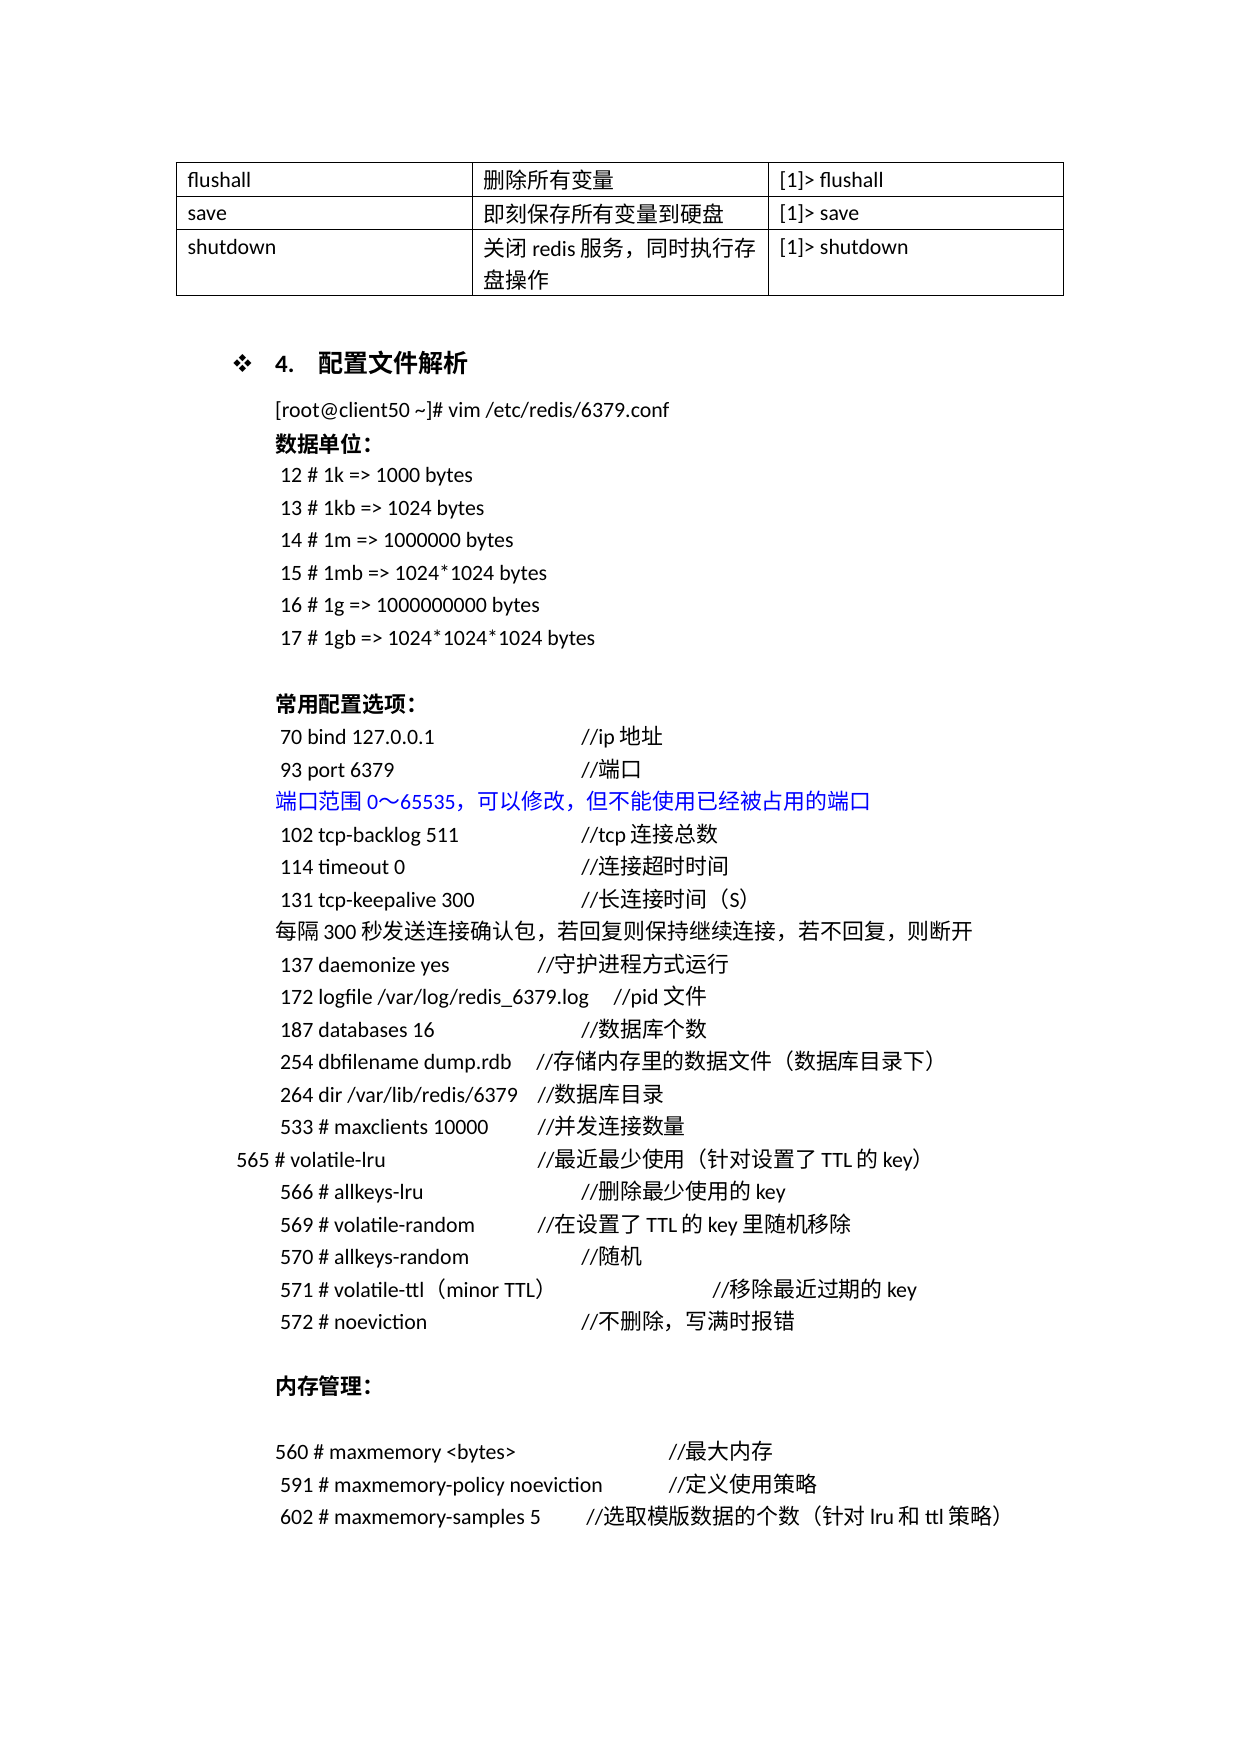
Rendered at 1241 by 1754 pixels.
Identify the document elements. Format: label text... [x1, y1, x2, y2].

table_cell [1]> flushall [769, 163, 1063, 196]
list 533 # maxclients 10000 //并发连接数量 [231, 1109, 1053, 1141]
table_cell 删除所有变量 [473, 163, 768, 196]
list 每隔300秒发送连接确认包，若回复则保持继续连接，若不回复，则断开 [231, 914, 1053, 946]
table_cell save [177, 197, 472, 229]
list 15 # 1mb => 1024*1024 bytes [231, 556, 1053, 589]
list 114 timeout 0 //连接超时时间 [231, 849, 1053, 881]
list 571 # volatile-ttl（minor TTL） //移除最近过期的key [231, 1271, 1053, 1304]
list 内存管理： [231, 1369, 1053, 1401]
list 131 tcp-keepalive 300 //长连接时间（S） [231, 881, 1053, 914]
list 565 # volatile-lru //最近最少使用（针对设置了TTL的key） [187, 1141, 1053, 1174]
list 569 # volatile-random //在设置了TTL的key里随机移除 [231, 1206, 1053, 1239]
subtitle 4. 配置文件解析 [231, 329, 1053, 394]
list 570 # allkeys-random //随机 [231, 1239, 1053, 1271]
list 数据单位： [231, 426, 1053, 459]
list 12 # 1k => 1000 bytes [231, 459, 1053, 491]
table_cell [1]> save [769, 197, 1063, 229]
list 566 # allkeys-lru //删除最少使用的key [231, 1174, 1053, 1206]
list 13 # 1kb => 1024 bytes [231, 491, 1053, 524]
list 17 # 1gb => 1024*1024*1024 bytes [231, 621, 1053, 654]
list 560 # maxmemory <bytes> //最大内存 [231, 1434, 1053, 1466]
list 172 logfile /var/log/redis_6379.log //pid文件 [231, 979, 1053, 1011]
table_cell flushall [177, 163, 472, 196]
list 264 dir /var/lib/redis/6379 //数据库目录 [231, 1076, 1053, 1109]
list 591 # maxmemory-policy noeviction //定义使用策略 [231, 1466, 1053, 1499]
list 端口范围0～65535，可以修改，但不能使用已经被占用的端口 [231, 784, 1053, 816]
list 187 databases 16 //数据库个数 [231, 1011, 1053, 1044]
table_cell 即刻保存所有变量到硬盘 [473, 197, 768, 229]
table_cell [1]> shutdown [769, 230, 1063, 295]
list 572 # noeviction //不删除，写满时报错 [231, 1304, 1053, 1336]
list 70 bind 127.0.0.1 //ip地址 [231, 719, 1053, 751]
list 14 # 1m => 1000000 bytes [231, 524, 1053, 556]
list 常用配置选项： [231, 686, 1053, 719]
table_cell 关闭redis服务，同时执行存盘操作 [473, 230, 768, 295]
list [root@client50 ~]# vim /etc/redis/6379.conf [231, 394, 1053, 426]
list 16 # 1g => 1000000000 bytes [231, 589, 1053, 621]
list 254 dbfilename dump.rdb //存储内存里的数据文件（数据库目录下） [231, 1044, 1053, 1076]
list 137 daemonize yes //守护进程方式运行 [231, 946, 1053, 979]
list 93 port 6379 //端口 [231, 751, 1053, 784]
list 102 tcp-backlog 511 //tcp连接总数 [231, 816, 1053, 849]
table_cell shutdown [177, 230, 472, 295]
list 602 # maxmemory-samples 5 //选取模版数据的个数（针对lru和ttl策略） [231, 1499, 1053, 1531]
